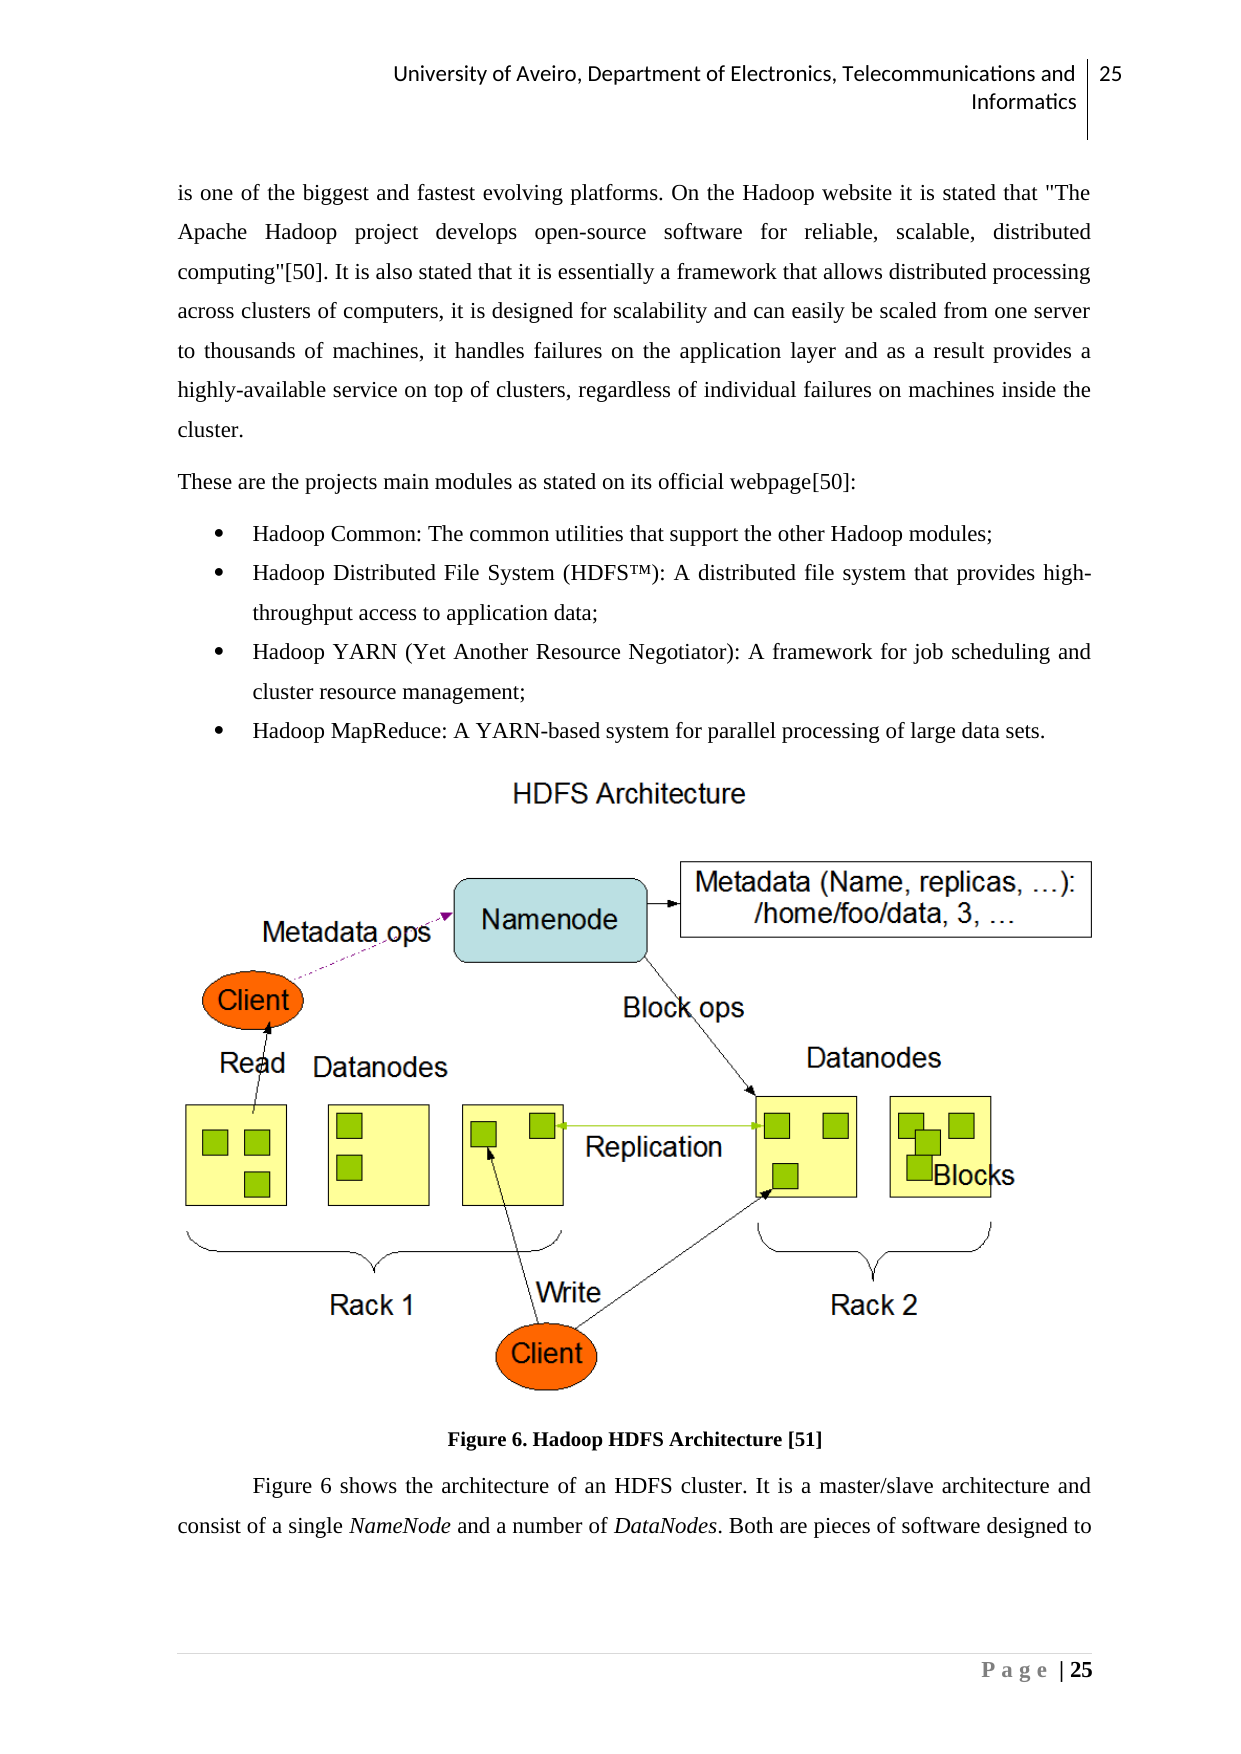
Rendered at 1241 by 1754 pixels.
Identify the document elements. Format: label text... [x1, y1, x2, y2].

text Figure . Hadoop HDFS Architecture [177, 1427, 1092, 1451]
list Hadoop MapReduce: A YARN-based system for parallel processing of large data sets. [215, 717, 1092, 743]
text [177, 1472, 1092, 1538]
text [177, 179, 1092, 442]
list Hadoop Distributed File System (HDFS™): A distributed file system that provides high-throughput access to application data; [215, 559, 1092, 625]
list Hadoop YARN (Yet Another Resource Negotiator): A framework for job scheduling and cluster resource management; [215, 638, 1092, 704]
list Hadoop Common: The common utilities that support the other Hadoop modules; [215, 520, 1092, 546]
text These are the projects main modules as stated on its official webpage: [177, 468, 1092, 494]
picture [177, 769, 1093, 1402]
